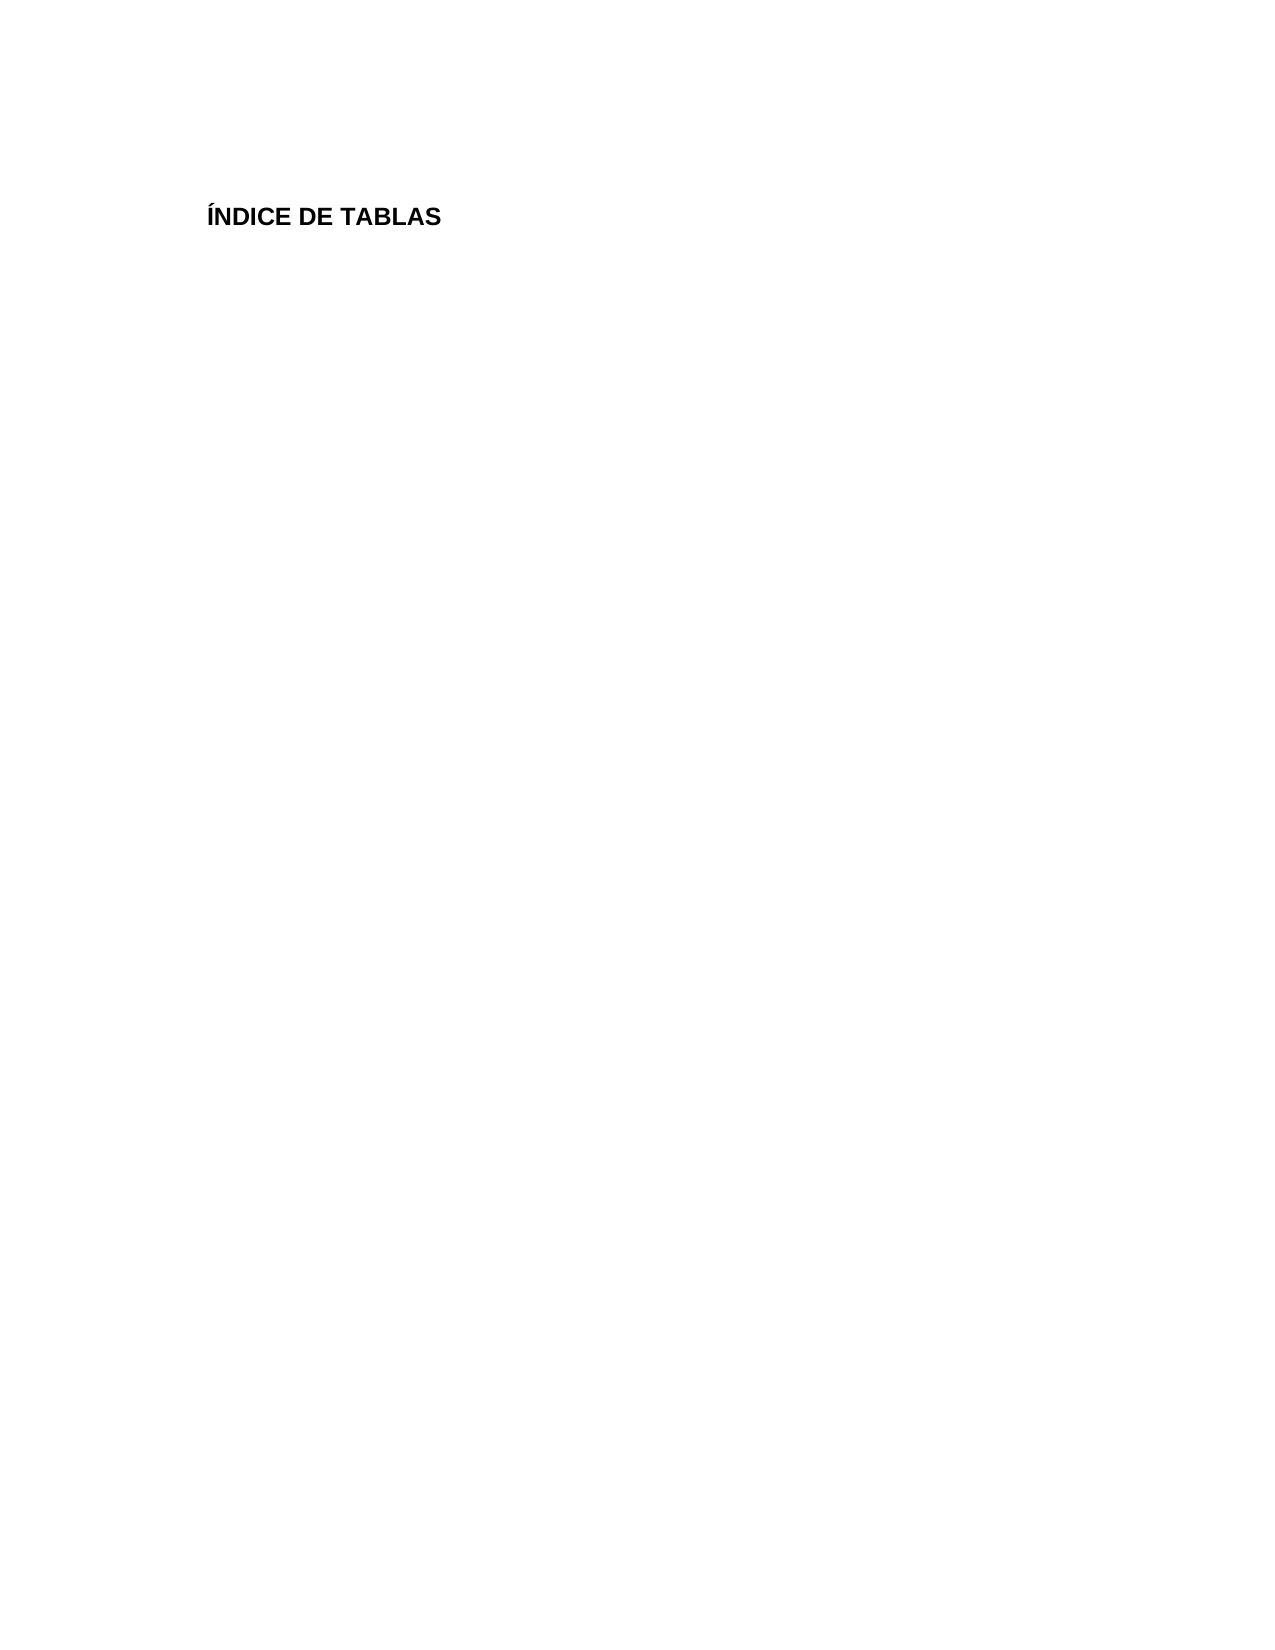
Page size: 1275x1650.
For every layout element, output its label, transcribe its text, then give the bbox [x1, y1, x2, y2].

text ÍNDICE DE TABLAS [207, 202, 1098, 231]
